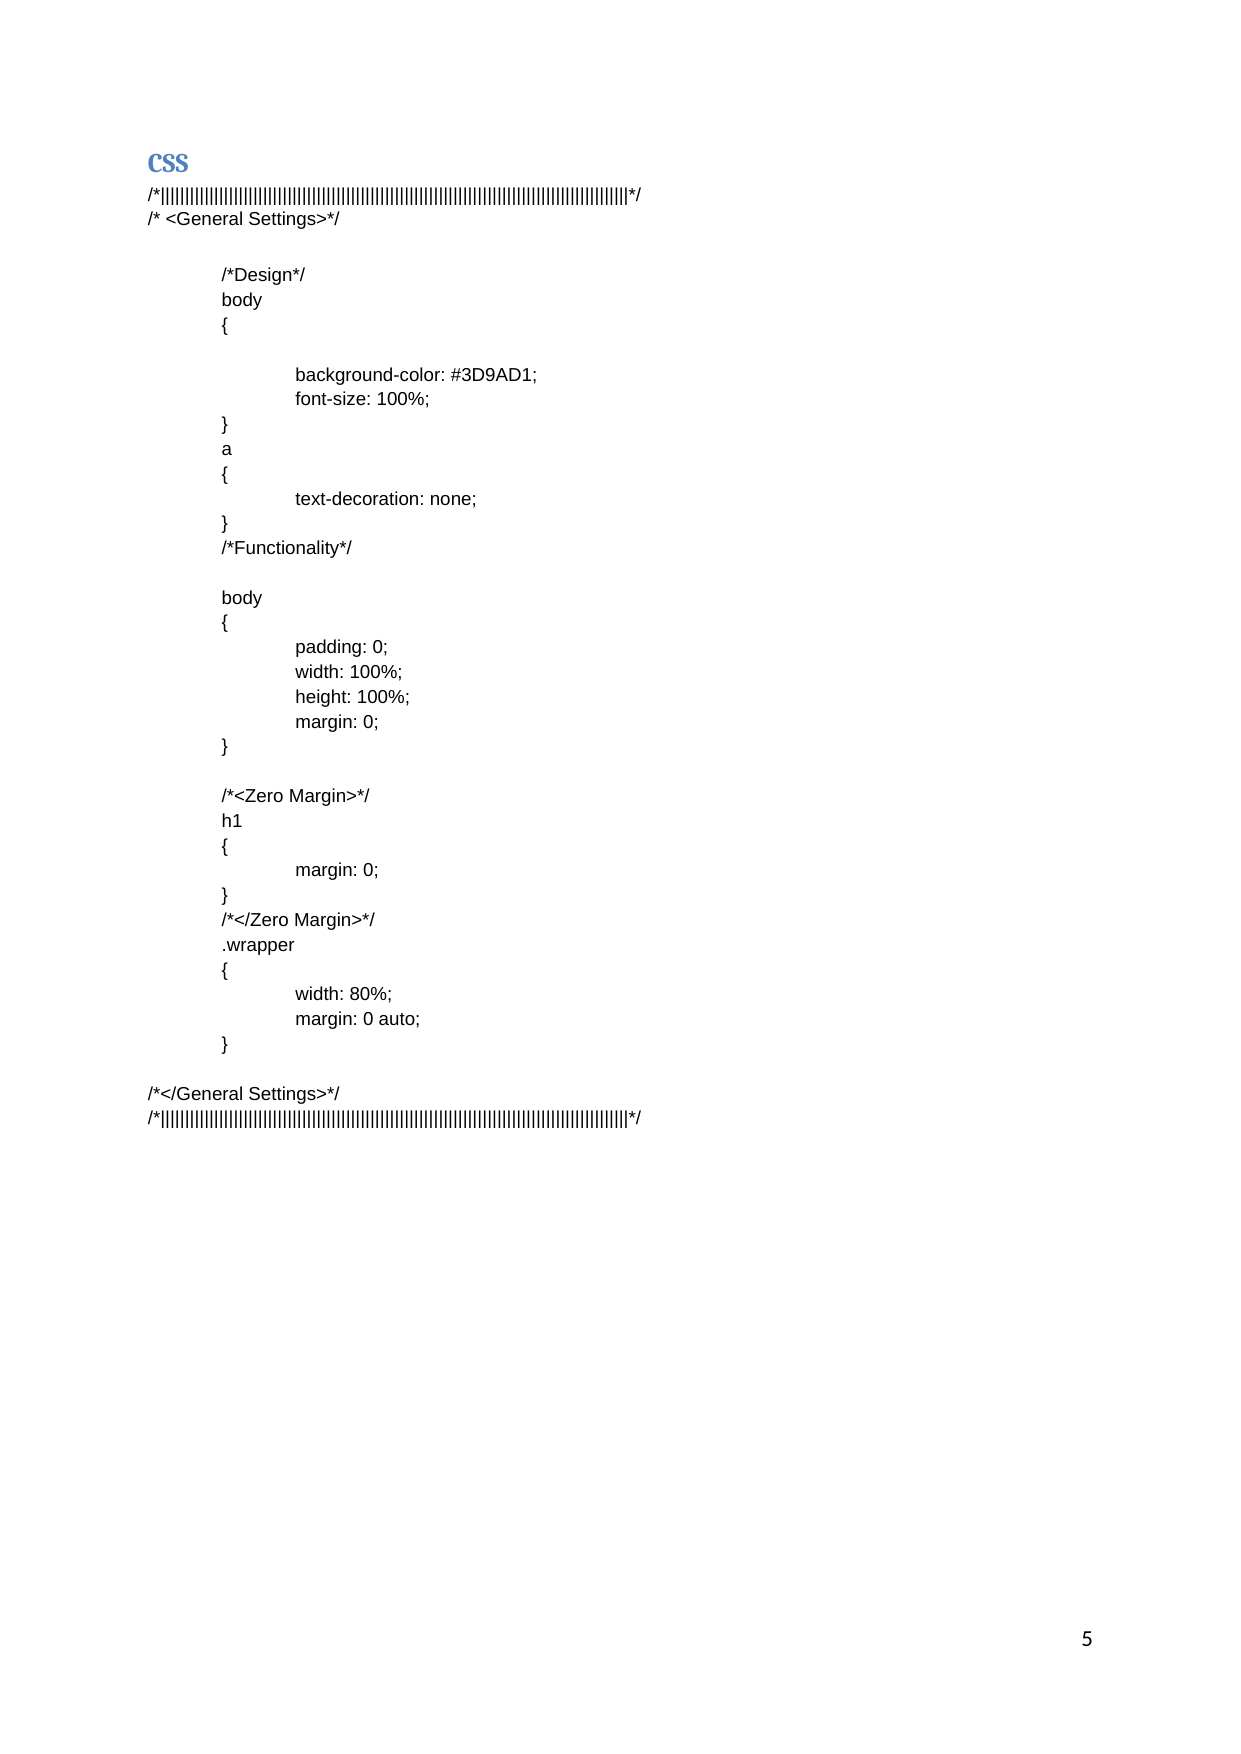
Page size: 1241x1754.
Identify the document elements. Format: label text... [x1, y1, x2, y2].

text height: 100%; [148, 686, 1093, 707]
text } [148, 1033, 1093, 1054]
text margin: 0 auto; [148, 1008, 1093, 1029]
text .wrapper [148, 933, 1093, 955]
text /*</Zero Margin>*/ [148, 909, 1093, 930]
text /*Design*/ [148, 264, 1093, 286]
text width: 100%; [148, 661, 1093, 682]
text { [148, 958, 1093, 980]
text /*Functionality*/ [148, 537, 1093, 558]
text /*||||||||||||||||||||||||||||||||||||||||||||||||||||||||||||||||||||||||||||||||||||||||||||||||*/ [148, 183, 1093, 205]
text margin: 0; [148, 859, 1093, 881]
text body [148, 289, 1093, 311]
text /*</General Settings>*/ [148, 1082, 1093, 1104]
text a [148, 438, 1093, 459]
text } [148, 413, 1093, 434]
text /* <General Settings>*/ [148, 208, 1093, 230]
text { [148, 611, 1093, 633]
text { [148, 314, 1093, 335]
text } [148, 735, 1093, 757]
text h1 [148, 809, 1093, 831]
text } [148, 512, 1093, 534]
text { [148, 834, 1093, 856]
subtitle CSS [148, 148, 1093, 179]
text body [148, 586, 1093, 608]
text padding: 0; [148, 636, 1093, 658]
text text-decoration: none; [148, 487, 1093, 509]
text width: 80%; [148, 983, 1093, 1005]
text font-size: 100%; [148, 388, 1093, 410]
text } [148, 884, 1093, 906]
text margin: 0; [148, 710, 1093, 732]
text { [148, 462, 1093, 484]
text /*||||||||||||||||||||||||||||||||||||||||||||||||||||||||||||||||||||||||||||||||||||||||||||||||*/ [148, 1107, 1093, 1129]
text /*<Zero Margin>*/ [148, 785, 1093, 806]
text background-color: #3D9AD1; [148, 363, 1093, 385]
